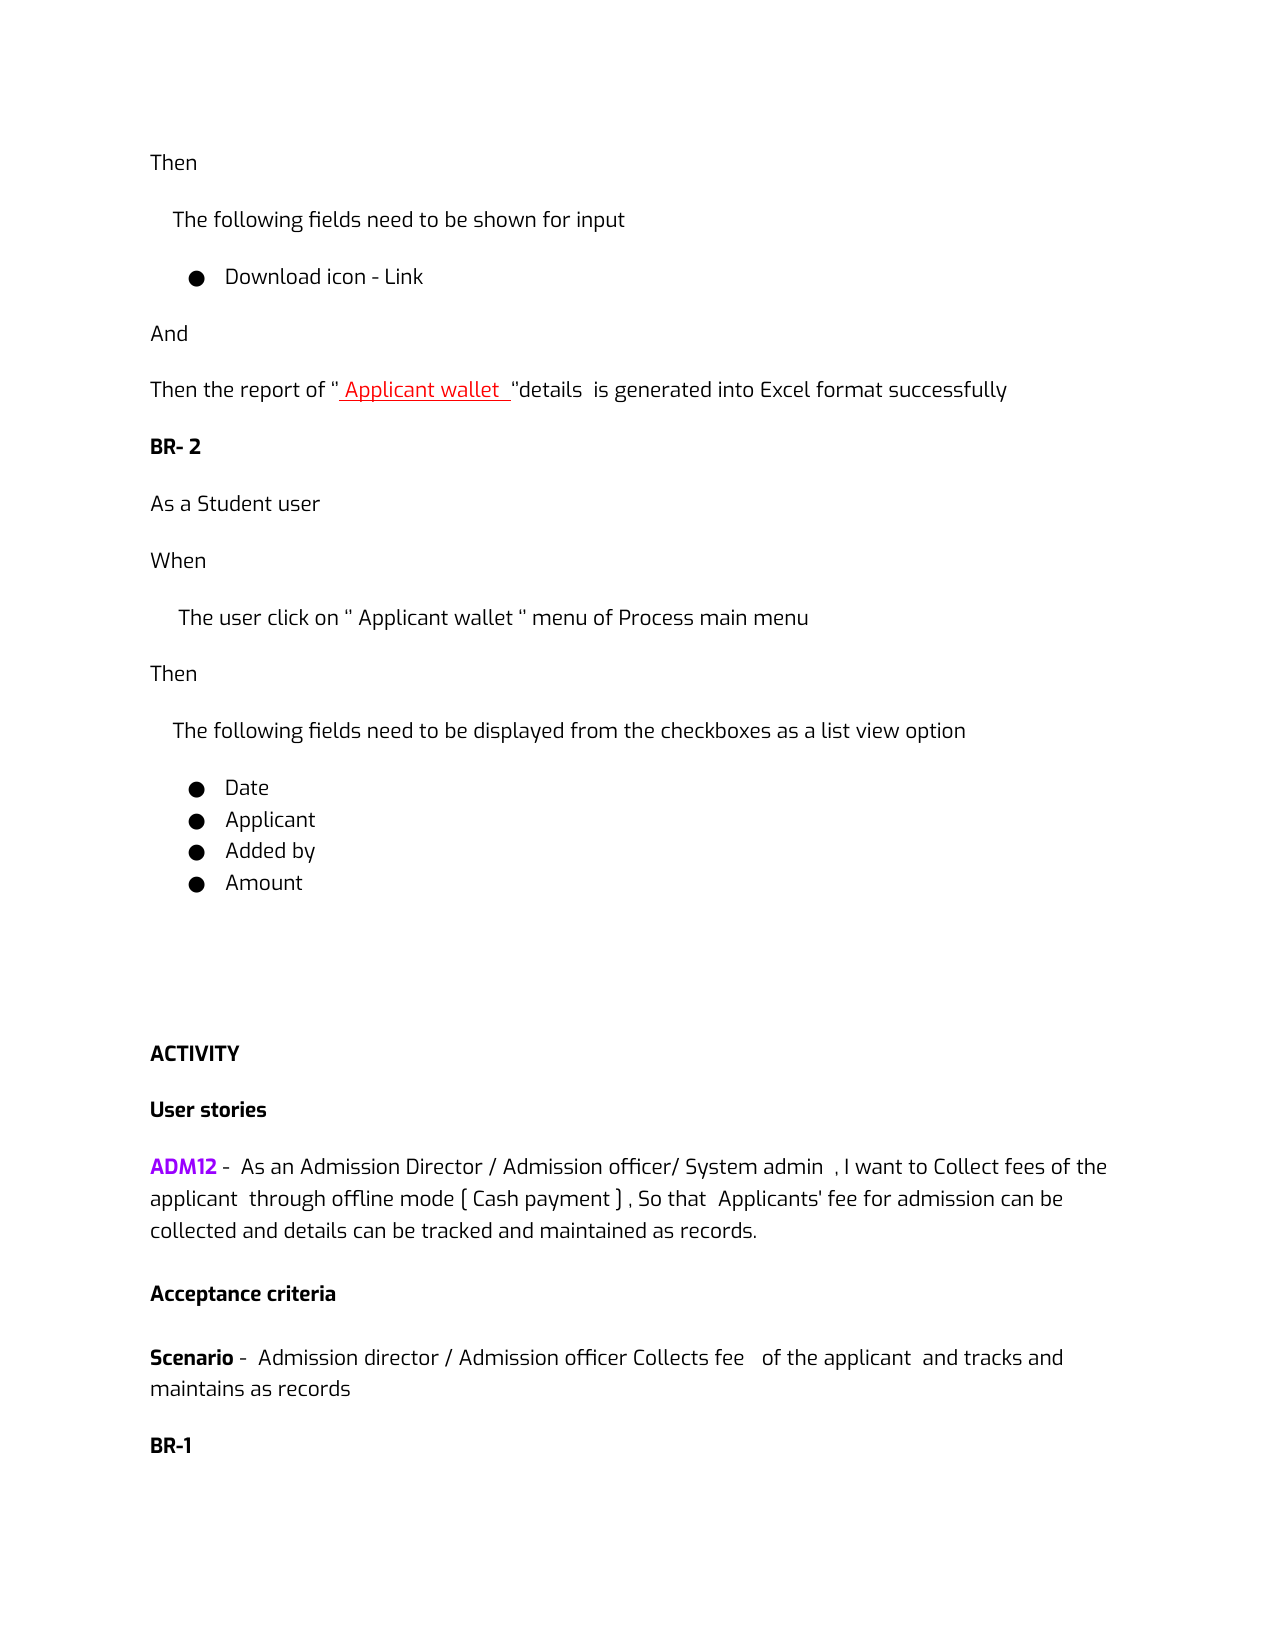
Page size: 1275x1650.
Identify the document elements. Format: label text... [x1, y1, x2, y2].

text BR-1 [150, 1433, 1125, 1461]
list Added by [187, 838, 1125, 866]
list Date [187, 774, 1125, 802]
text Then [150, 661, 1125, 689]
text The following fields need to be displayed from the checkboxes as a list view option [150, 718, 1125, 745]
text When [150, 547, 1125, 575]
list Amount [187, 870, 1125, 897]
text ACTIVITY [150, 1040, 1125, 1068]
list Download icon - Link [187, 263, 1125, 291]
text User stories [150, 1097, 1125, 1124]
text Scenario - Admission director / Admission officer Collects fee of the applicant and tracks and maintains as records [150, 1344, 1125, 1404]
text Then [150, 150, 1125, 178]
text Then the report of ‘’ Applicant wallet ‘’details is generated into Excel format successfully [150, 377, 1125, 405]
text And [150, 320, 1125, 348]
text ADM12 - As an Admission Director / Admission officer/ System admin , I want to Collect fees of the applicant through offline mode [ Cash payment ] , So that Applicants' fee for admission can be collected and details can be tracked and maintained as records. [150, 1154, 1125, 1245]
text BR- 2 [150, 434, 1125, 462]
text Acceptance criteria [150, 1281, 1125, 1308]
list Applicant [187, 806, 1125, 834]
text The following fields need to be shown for input [150, 207, 1125, 234]
text As a Student user [150, 491, 1125, 518]
text The user click on ‘’ Applicant wallet ‘’ menu of Process main menu [150, 604, 1125, 632]
